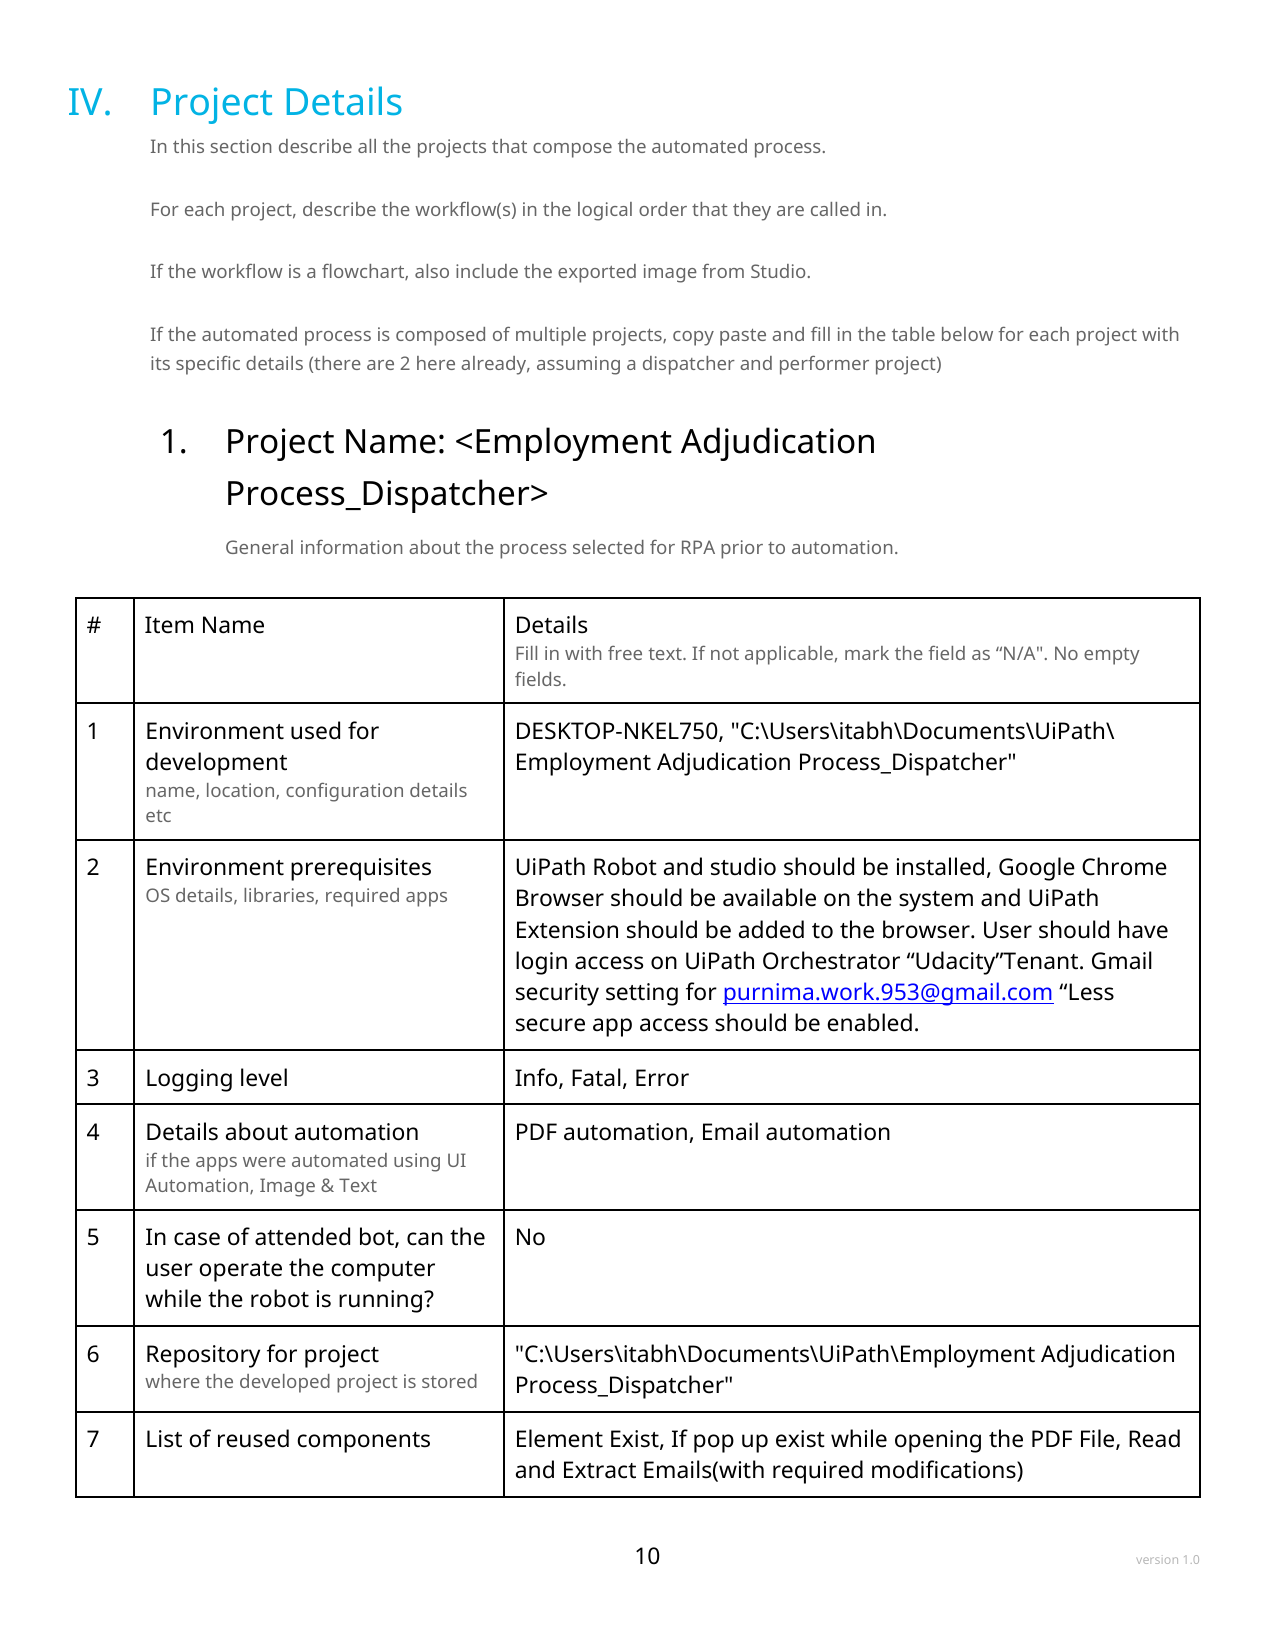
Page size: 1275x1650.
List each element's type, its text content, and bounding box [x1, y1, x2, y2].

table_cell "C:\Users\itabh\Documents\UiPath\Employment Adjudication Process_Dispatcher" [505, 1327, 1199, 1411]
subtitle In this section describe all the projects that compose the automated process. [150, 134, 1200, 159]
subtitle If the automated process is composed of multiple projects, copy paste and fill in the table below for each project with its specific details (there are 2 here already, assuming a dispatcher and performer project) [150, 321, 1200, 376]
table_cell Logging level [135, 1051, 503, 1103]
subtitle General information about the process selected for RPA prior to automation. [225, 534, 1200, 560]
table_header # [77, 599, 133, 702]
table_cell UiPath Robot and studio should be installed, Google Chrome Browser should be available on the system and UiPath Extension should be added to the browser. User should have login access on UiPath Orchestrator “Udacity”Tenant. Gmail security setting for purnima.work.953@gmail.com “Less secure app access should be enabled. [505, 841, 1199, 1049]
table_header Item Name [135, 599, 503, 702]
table_cell Environment used for development name, location, configuration details etc [135, 704, 503, 839]
table_header Details Fill in with free text. If not applicable, mark the field as “N/A". No empty fields. [505, 599, 1199, 702]
subtitle If the workflow is a flowchart, also include the exported image from Studio. [150, 259, 1200, 284]
table_cell 1 [77, 704, 133, 839]
table_cell Info, Fatal, Error [505, 1051, 1199, 1103]
table_cell In case of attended bot, can the user operate the computer while the robot is running? [135, 1211, 503, 1325]
table_cell List of reused components [135, 1413, 503, 1496]
table_cell 6 [77, 1327, 133, 1411]
table_cell Details about automation if the apps were automated using UI Automation, Image & Text [135, 1105, 503, 1208]
table_cell 2 [77, 841, 133, 1049]
subtitle Project Name: <Employment Adjudication Process_Dispatcher> [187, 417, 1200, 515]
table_cell PDF automation, Email automation [505, 1105, 1199, 1208]
table_cell 5 [77, 1211, 133, 1325]
table_cell Repository for project where the developed project is stored [135, 1327, 503, 1411]
table_cell DESKTOP-NKEL750, "C:\Users\itabh\Documents\UiPath\Employment Adjudication Process_Dispatcher" [505, 704, 1199, 839]
table_cell 7 [77, 1413, 133, 1496]
table_cell 3 [77, 1051, 133, 1103]
subtitle For each project, describe the workflow(s) in the logical order that they are called in. [150, 196, 1200, 222]
table_cell 4 [77, 1105, 133, 1208]
table_cell No [505, 1211, 1199, 1325]
table_cell Element Exist, If pop up exist while opening the PDF File, Read and Extract Emails(with required modifications) [505, 1413, 1199, 1496]
table_cell Environment prerequisites OS details, libraries, required apps [135, 841, 503, 1049]
subtitle Project Details [112, 75, 1200, 126]
